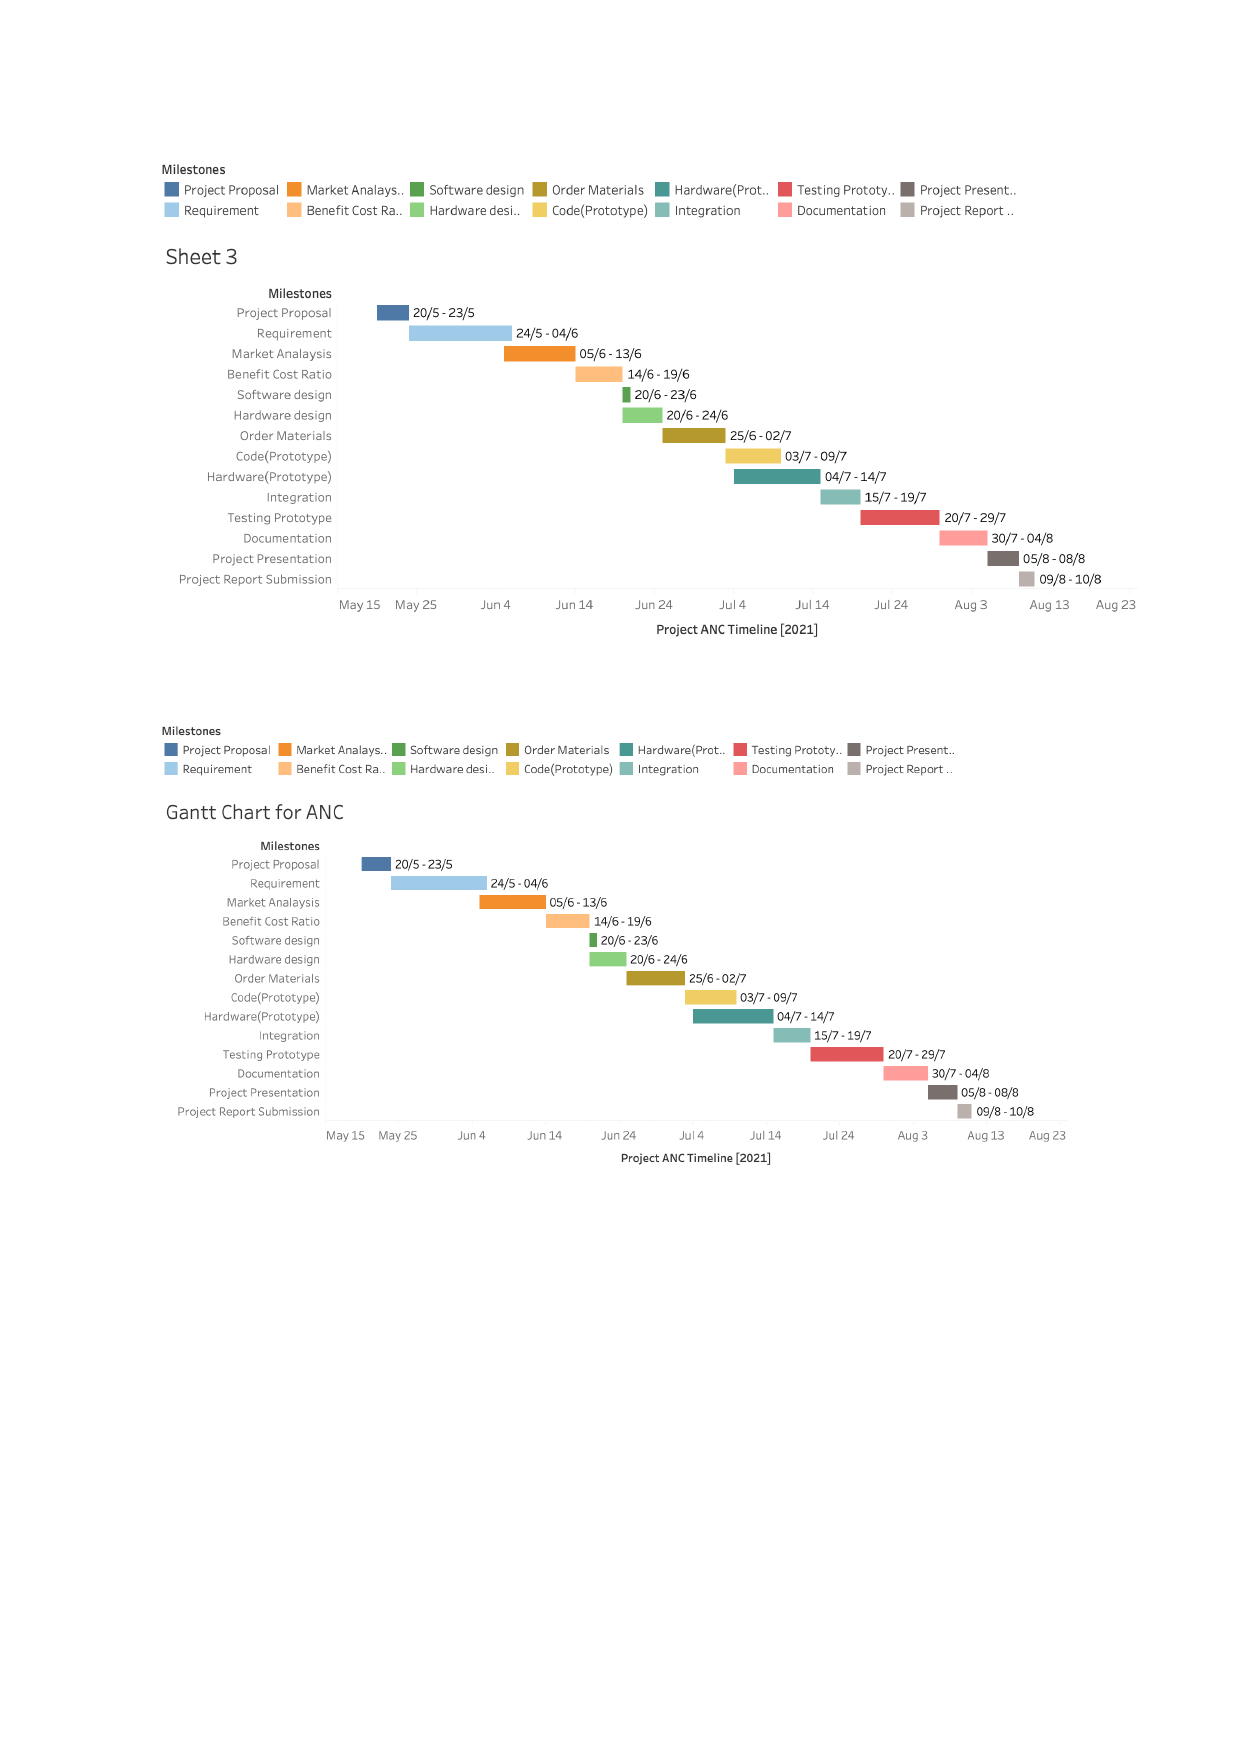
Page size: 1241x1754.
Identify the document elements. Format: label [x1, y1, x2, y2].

picture [150, 715, 1090, 1180]
picture [150, 150, 1170, 654]
